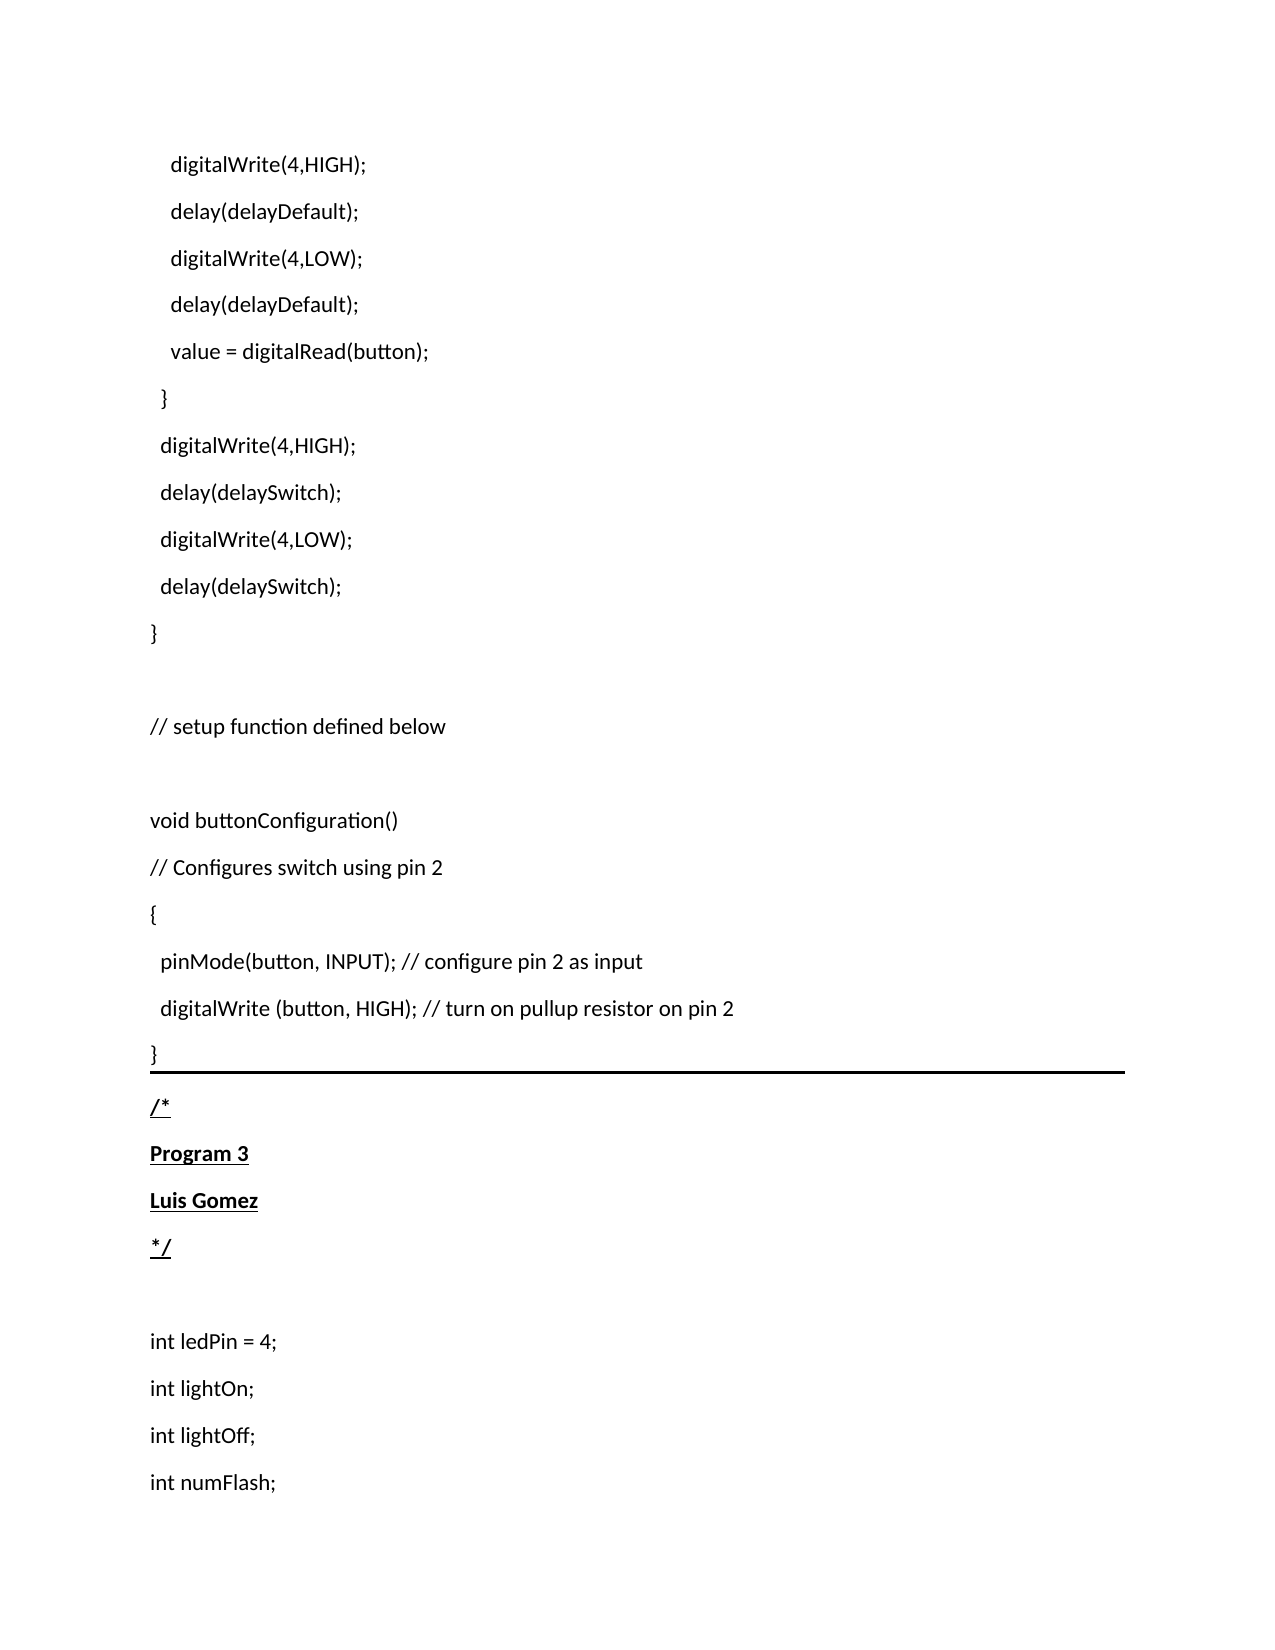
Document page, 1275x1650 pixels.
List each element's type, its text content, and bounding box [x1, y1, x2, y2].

text */ [150, 1233, 1125, 1261]
text digitalWrite(4,LOW); [150, 244, 1125, 272]
text int ledPin = 4; [150, 1327, 1125, 1355]
text int numFlash; [150, 1468, 1125, 1496]
text /* [150, 1093, 1125, 1121]
text delay(delaySwitch); [150, 478, 1125, 506]
text // Configures switch using pin 2 [150, 853, 1125, 881]
text delay(delaySwitch); [150, 572, 1125, 600]
text digitalWrite(4,HIGH); [150, 431, 1125, 459]
text } [150, 619, 1125, 647]
text { [150, 900, 1125, 928]
text Program 3 [150, 1139, 1125, 1168]
text digitalWrite (button, HIGH); // turn on pullup resistor on pin 2 [150, 994, 1125, 1022]
text } [150, 1041, 1125, 1071]
text delay(delayDefault); [150, 197, 1125, 225]
text digitalWrite(4,LOW); [150, 525, 1125, 553]
text delay(delayDefault); [150, 291, 1125, 319]
text pinMode(button, INPUT); // configure pin 2 as input [150, 947, 1125, 975]
text int lightOff; [150, 1421, 1125, 1449]
text digitalWrite(4,HIGH); [150, 150, 1125, 178]
text Luis Gomez [150, 1186, 1125, 1214]
text void buttonConfiguration() [150, 806, 1125, 834]
text } [150, 384, 1125, 412]
text // setup function defined below [150, 712, 1125, 741]
text int lightOn; [150, 1374, 1125, 1402]
text value = digitalRead(button); [150, 337, 1125, 366]
